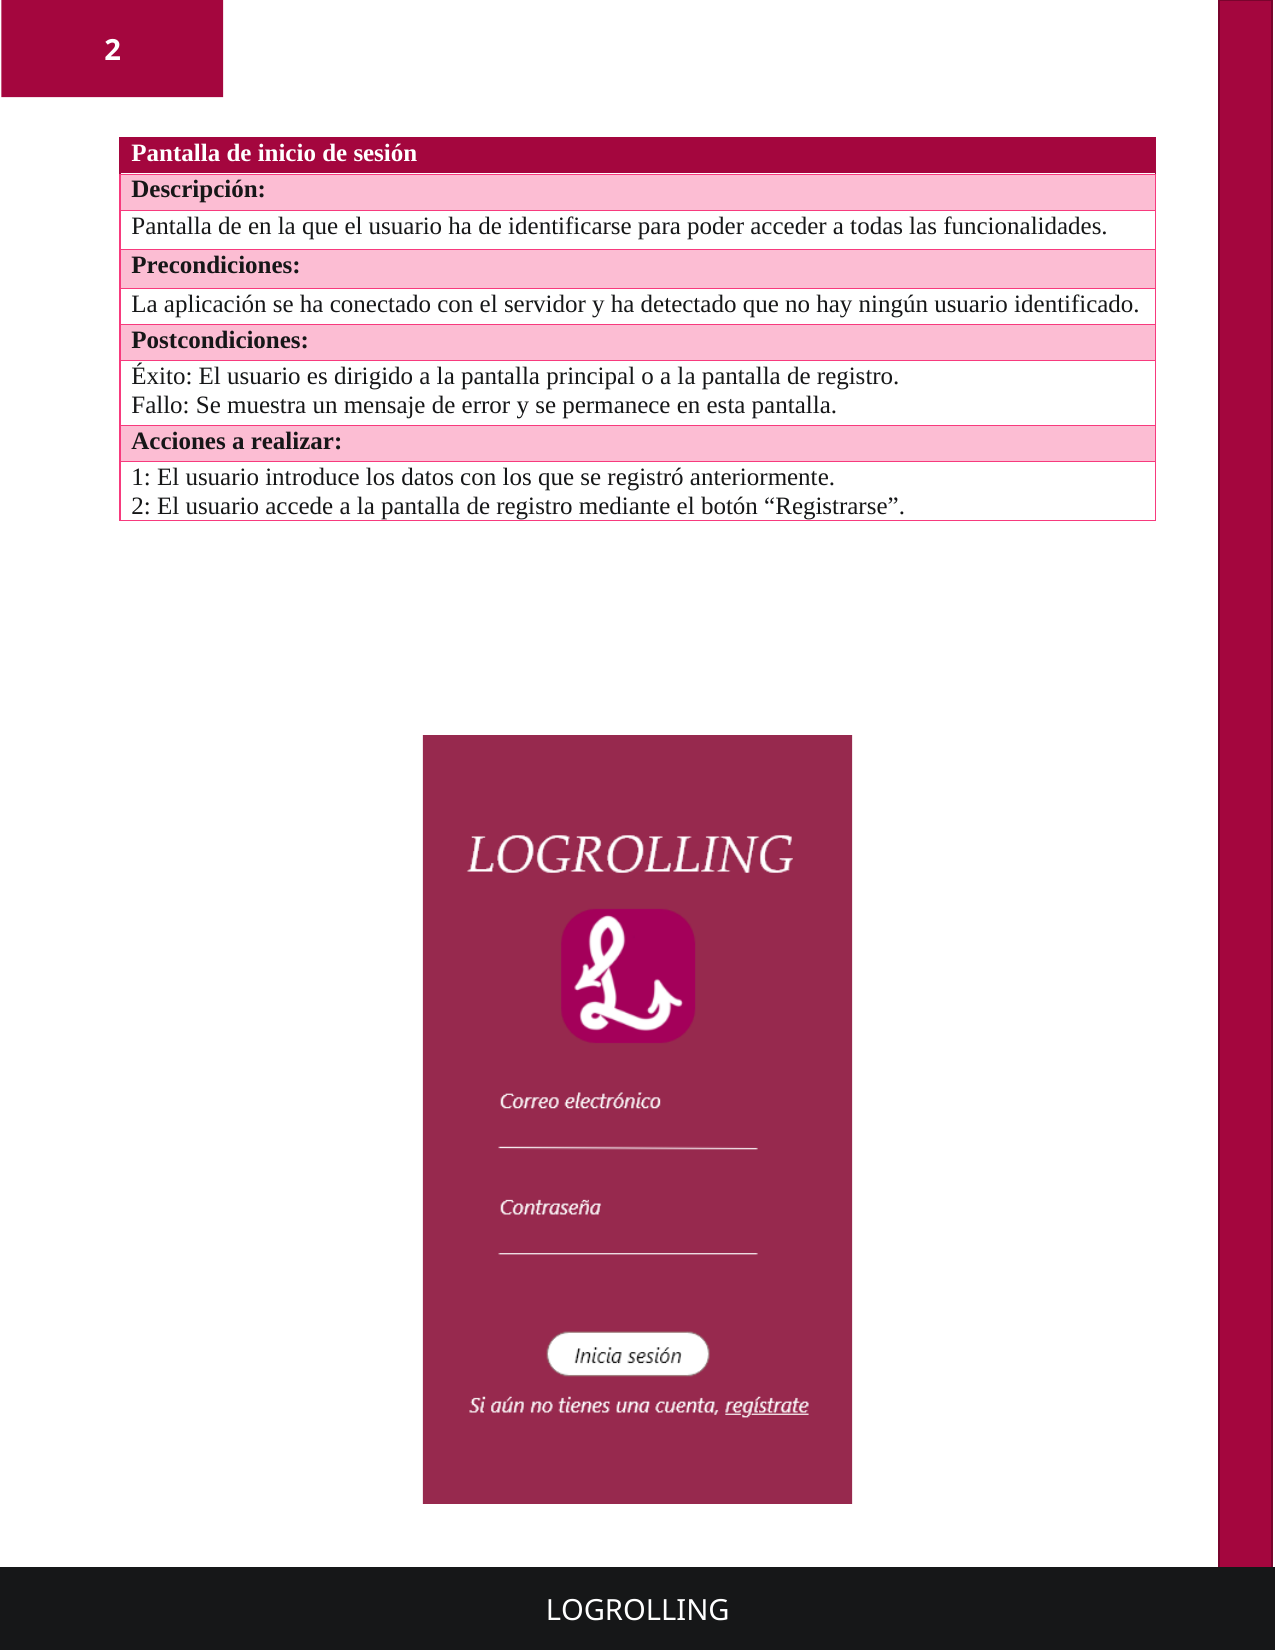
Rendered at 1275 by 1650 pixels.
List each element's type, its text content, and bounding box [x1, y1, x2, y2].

table_cell La aplicación se ha conectado con el servidor y ha detectado que no hay ningún usuario identificado. [121, 289, 1155, 324]
table_header Pantalla de inicio de sesión [121, 138, 1155, 173]
table_cell 1: El usuario introduce los datos con los que se registró anteriormente. 2: El usuario accede a la pantalla de registro mediante el botón “Registrarse”. [121, 462, 1155, 520]
table_cell Éxito: El usuario es dirigido a la pantalla principal o a la pantalla de registro. Fallo: Se muestra un mensaje de error y se permanece en esta pantalla. [121, 361, 1155, 425]
table_cell Descripción: [121, 175, 1155, 210]
table_cell Acciones a realizar: [121, 426, 1155, 461]
picture [422, 735, 853, 1504]
table_cell Pantalla de en la que el usuario ha de identificarse para poder acceder a todas las funcionalidades. [121, 211, 1155, 249]
table_cell Precondiciones: [121, 250, 1155, 288]
table_cell Postcondiciones: [121, 325, 1155, 360]
